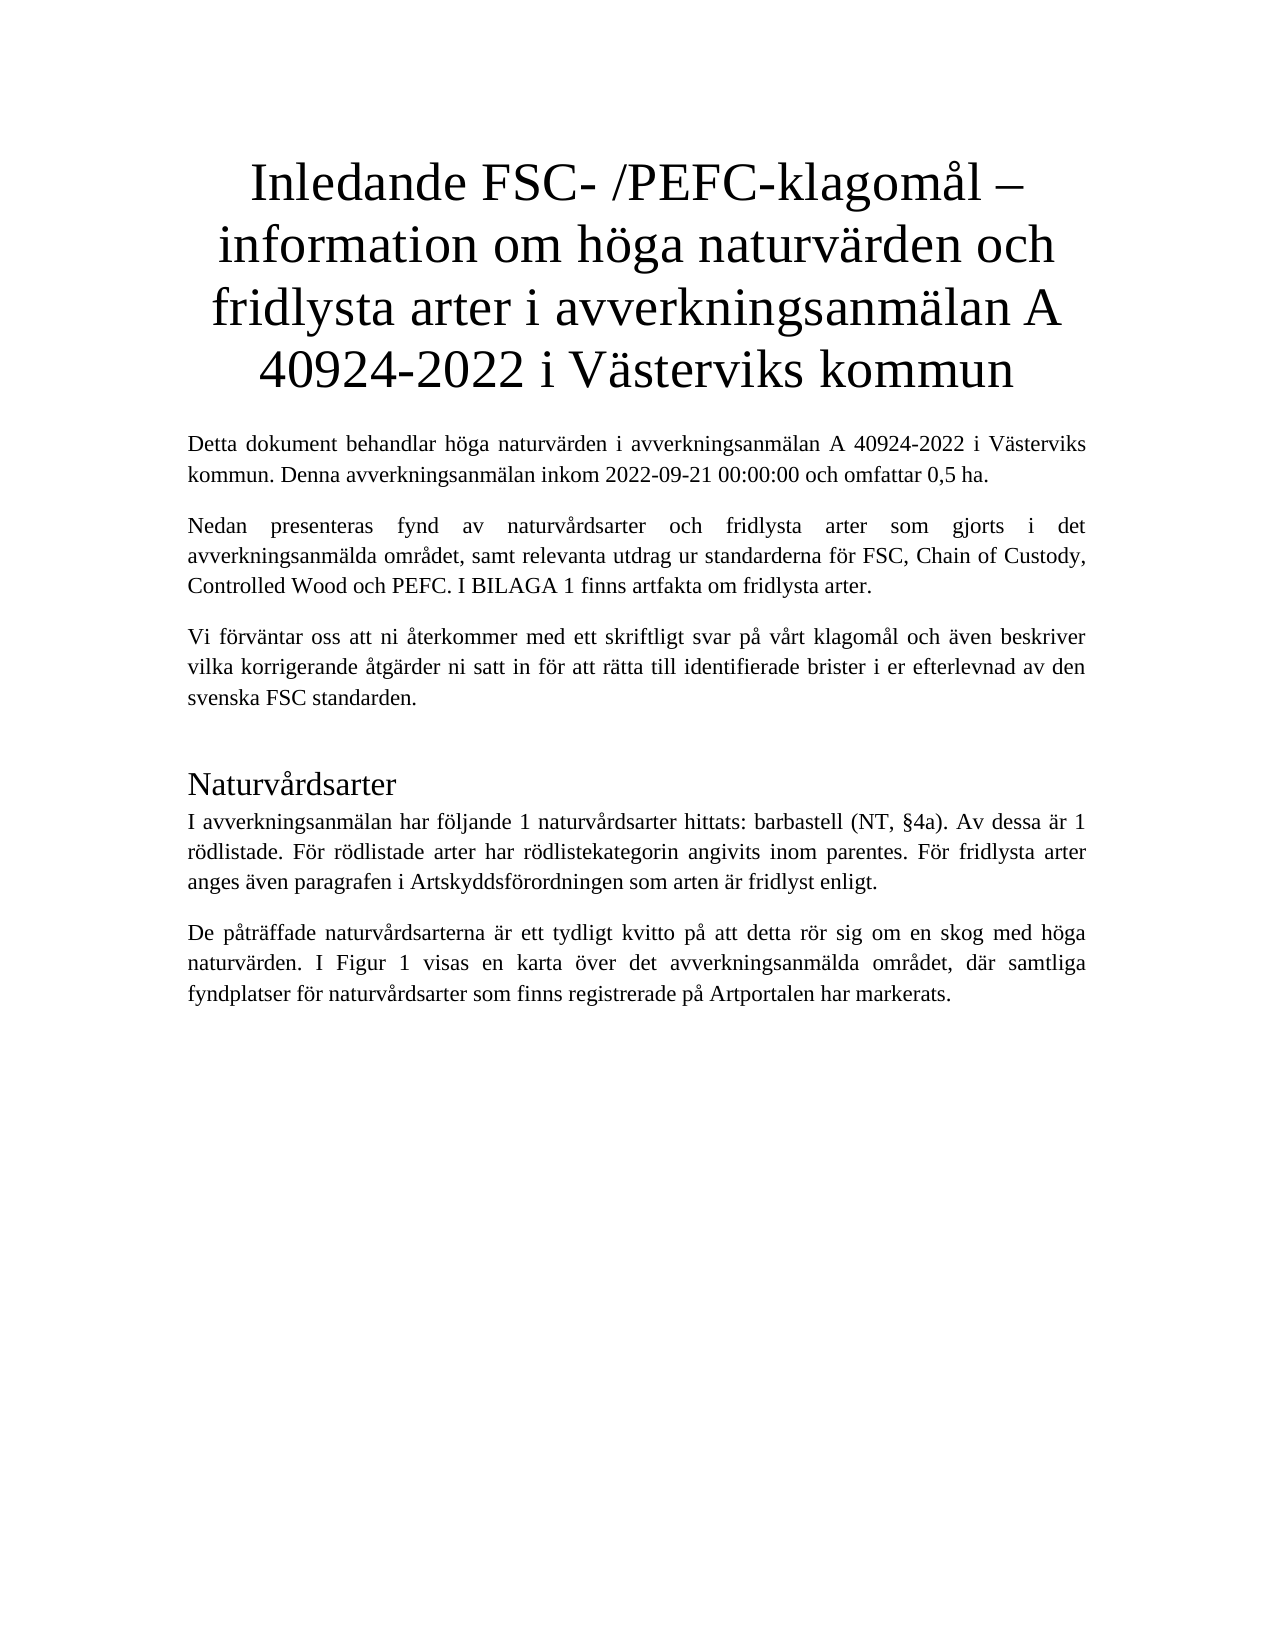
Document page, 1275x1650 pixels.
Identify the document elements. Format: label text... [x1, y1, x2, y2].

text Vi förväntar oss att ni återkommer med ett skriftligt svar på vårt klagomål och även beskriver vilka korrigerande åtgärder ni satt in för att rätta till identifierade brister i er efterlevnad av den svenska FSC standarden. [187, 623, 1087, 710]
subtitle Naturvårdsarter [187, 764, 1087, 802]
text Nedan presenteras fynd av naturvårdsarter och fridlysta arter som gjorts i det avverkningsanmälda området, samt relevanta utdrag ur standarderna för FSC, Chain of Custody, Controlled Wood och PEFC. I BILAGA 1 finns artfakta om fridlysta arter. [187, 512, 1087, 598]
text De påträffade naturvårdsarterna är ett tydligt kvitto på att detta rör sig om en skog med höga naturvärden. I Figur 1 visas en karta över det avverkningsanmälda området, där samtliga fyndplatser för naturvårdsarter som finns registrerade på Artportalen har markerats. [187, 919, 1087, 1006]
text I avverkningsanmälan har följande 1 naturvårdsarter hittats: barbastell (NT, §4a). Av dessa är 1 rödlistade. För rödlistade arter har rödlistekategorin angivits inom parentes. För fridlysta arter anges även paragrafen i Artskyddsförordningen som arten är fridlyst enligt. [187, 808, 1087, 894]
title Inledande FSC- /PEFC-klagomål – information om höga naturvärden och fridlysta arter i avverkningsanmälan A 40924-2022 i Västerviks kommun [187, 150, 1087, 399]
text Detta dokument behandlar höga naturvärden i avverkningsanmälan A 40924-2022 i Västerviks kommun. Denna avverkningsanmälan inkom 2022-09-21 00:00:00 och omfattar 0,5 ha. [187, 430, 1087, 487]
